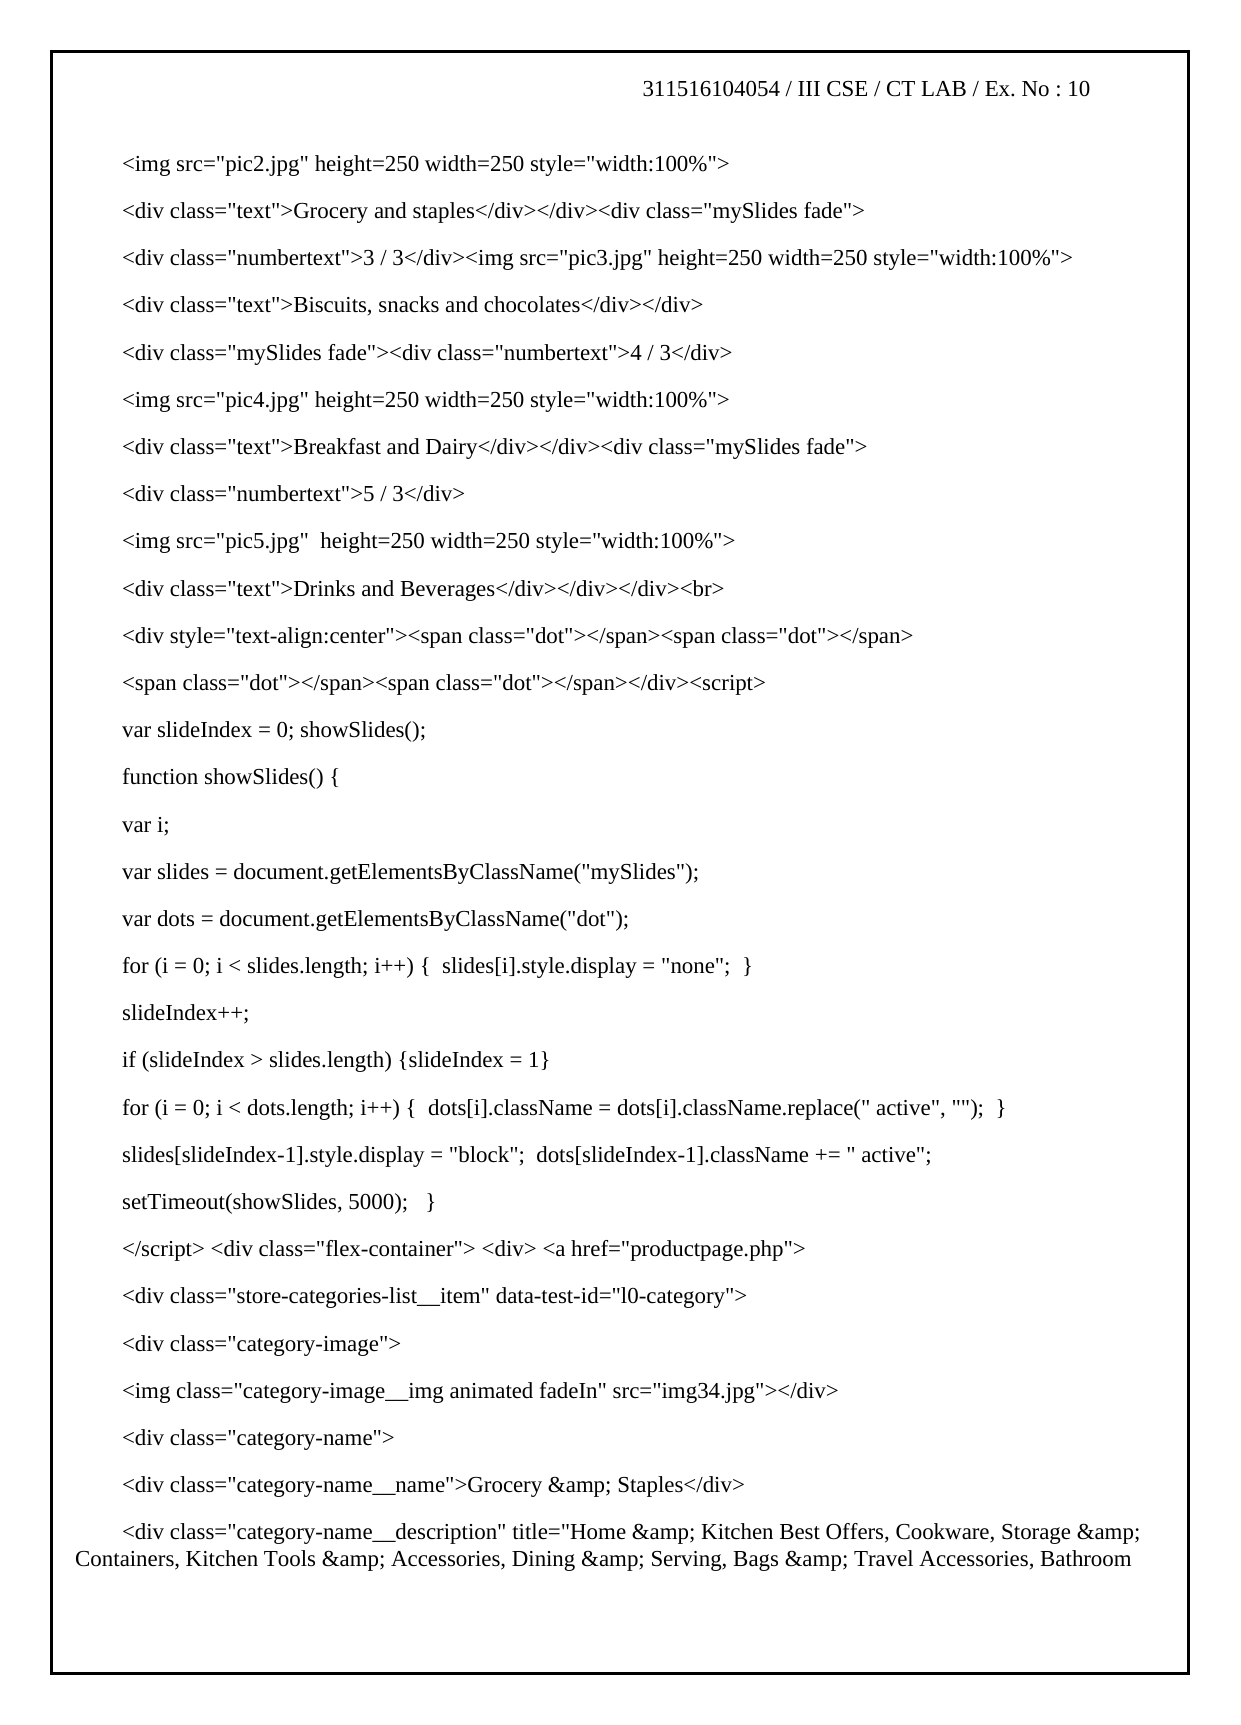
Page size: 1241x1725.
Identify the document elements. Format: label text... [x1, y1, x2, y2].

text <div class="category-name"> [75, 1424, 1144, 1450]
text var slideIndex = 0; showSlides(); [75, 716, 1144, 743]
text <img src="pic4.jpg" height=250 width=250 style="width:100%"> [75, 386, 1144, 412]
text <div class="text">Drinks and Beverages</div></div></div><br> [75, 575, 1144, 601]
text <div class="text">Breakfast and Dairy</div></div><div class="mySlides fade"> [75, 433, 1144, 459]
text <div class="text">Grocery and staples</div></div><div class="mySlides fade"> [75, 197, 1144, 223]
text <img class="category-image__img animated fadeIn" src="img34.jpg"></div> [75, 1377, 1144, 1403]
text <div style="text-align:center"><span class="dot"></span><span class="dot"></span> [75, 622, 1144, 648]
text for (i = 0; i < dots.length; i++) { dots[i].className = dots[i].className.replace(" active", ""); } [75, 1094, 1144, 1120]
text <div class="numbertext">5 / 3</div> [75, 480, 1144, 507]
text for (i = 0; i < slides.length; i++) { slides[i].style.display = "none"; } [75, 952, 1144, 978]
text <span class="dot"></span><span class="dot"></span></div><script> [75, 669, 1144, 695]
text var i; [75, 811, 1144, 837]
text <div class="mySlides fade"><div class="numbertext">4 / 3</div> [75, 339, 1144, 365]
text <img src="pic2.jpg" height=250 width=250 style="width:100%"> [75, 150, 1144, 176]
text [75, 1518, 1144, 1571]
text if (slideIndex > slides.length) {slideIndex = 1} [75, 1047, 1144, 1073]
text <div class="numbertext">3 / 3</div><img src="pic3.jpg" height=250 width=250 style="width:100%"> [75, 244, 1144, 271]
text slideIndex++; [75, 999, 1144, 1026]
text function showSlides() { [75, 763, 1144, 790]
text <div class="store-categories-list__item" data-test-id="l0-category"> [75, 1282, 1144, 1309]
text <div class="text">Biscuits, snacks and chocolates</div></div> [75, 292, 1144, 318]
text slides[slideIndex-1].style.display = "block"; dots[slideIndex-1].className += " active"; [75, 1141, 1144, 1167]
text <div class="category-name__name">Grocery &amp; Staples</div> [75, 1471, 1144, 1498]
text setTimeout(showSlides, 5000); } [75, 1188, 1144, 1214]
text var dots = document.getElementsByClassName("dot"); [75, 905, 1144, 931]
text <img src="pic5.jpg" height=250 width=250 style="width:100%"> [75, 527, 1144, 554]
text var slides = document.getElementsByClassName("mySlides"); [75, 858, 1144, 884]
text </script> <div class="flex-container"> <div> <a href="productpage.php"> [75, 1235, 1144, 1262]
text <div class="category-image"> [75, 1330, 1144, 1356]
